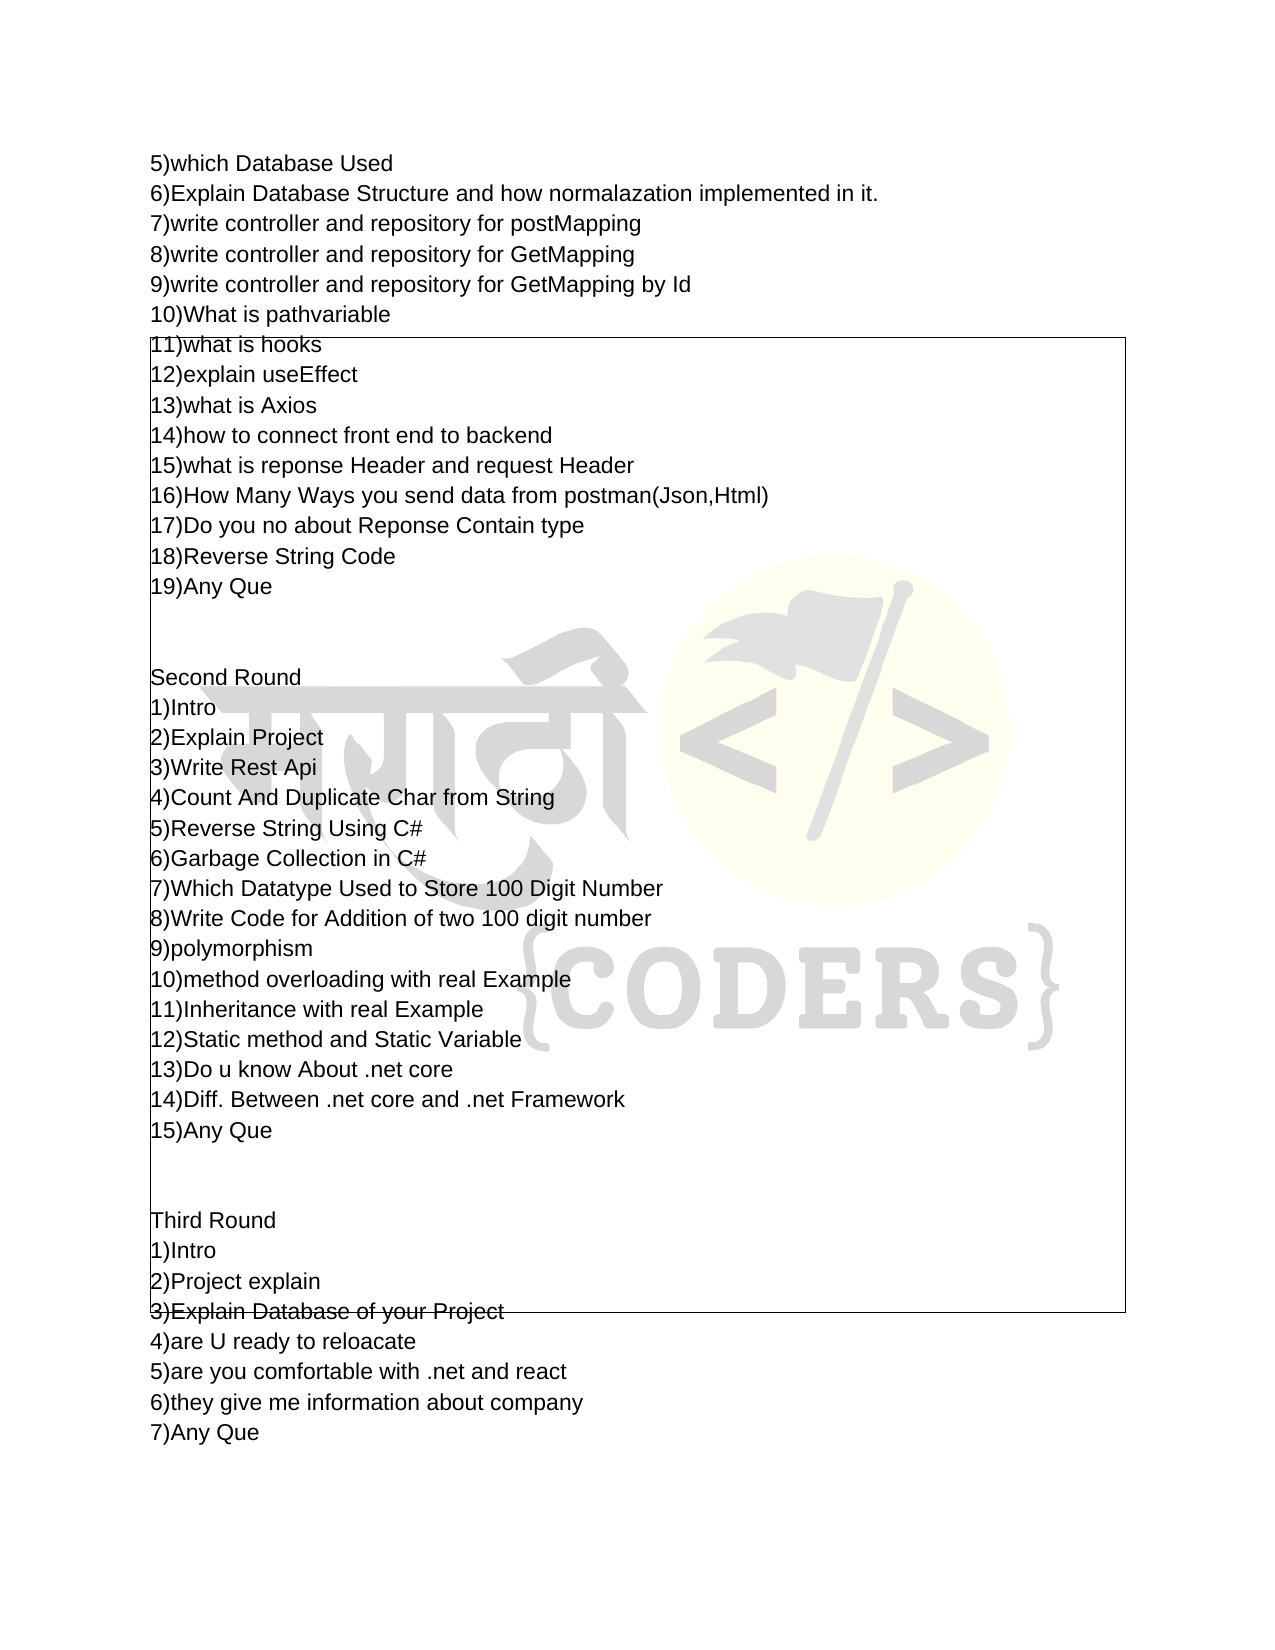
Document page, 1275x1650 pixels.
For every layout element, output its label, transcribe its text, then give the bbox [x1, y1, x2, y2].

text 5)which Database Used [150, 150, 1125, 176]
text 7)write controller and repository for postMapping [150, 210, 1125, 237]
text 8)write controller and repository for GetMapping [150, 241, 1125, 267]
text 11)what is hooks [150, 331, 1125, 358]
text 8)Write Code for Addition of two 100 digit number [150, 905, 1125, 932]
text 2)Project explain [150, 1268, 1125, 1294]
text 3)Explain Database of your Project [150, 1298, 1125, 1324]
text 10)method overloading with real Example [150, 966, 1125, 992]
text 5)are you comfortable with .net and react [150, 1358, 1125, 1385]
text 16)How Many Ways you send data from postman(Json,Html) [150, 482, 1125, 509]
text 11)Inheritance with real Example [150, 996, 1125, 1022]
text 4)Count And Duplicate Char from String [150, 784, 1125, 811]
text 7)Any Que [150, 1419, 1125, 1445]
text 12)Static method and Static Variable [150, 1026, 1125, 1052]
text 6)Explain Database Structure and how normalazation implemented in it. [150, 180, 1125, 207]
text 9)polymorphism [150, 935, 1125, 962]
text 6)Garbage Collection in C# [150, 845, 1125, 871]
text Second Round [150, 663, 1125, 690]
text 13)Do u know About .net core [150, 1056, 1125, 1083]
text 14)how to connect front end to backend [150, 422, 1125, 448]
text 6)they give me information about company [150, 1388, 1125, 1415]
text 18)Reverse String Code [150, 543, 1125, 569]
text 14)Diff. Between .net core and .net Framework [150, 1086, 1125, 1113]
text Third Round [150, 1207, 1125, 1234]
text 2)Explain Project [150, 724, 1125, 750]
text 1)Intro [150, 1237, 1125, 1264]
text 5)Reverse String Using C# [150, 814, 1125, 841]
text 13)what is Axios [150, 392, 1125, 418]
text 7)Which Datatype Used to Store 100 Digit Number [150, 875, 1125, 901]
text 19)Any Que [150, 573, 1125, 599]
text 10)What is pathvariable [150, 301, 1125, 327]
text 15)what is reponse Header and request Header [150, 452, 1125, 478]
text 3)Write Rest Api [150, 754, 1125, 781]
text 4)are U ready to reloacate [150, 1328, 1125, 1354]
text 1)Intro [150, 694, 1125, 720]
text 12)explain useEffect [150, 361, 1125, 388]
text 15)Any Que [150, 1117, 1125, 1143]
text 9)write controller and repository for GetMapping by Id [150, 271, 1125, 297]
text 17)Do you no about Reponse Contain type [150, 512, 1125, 539]
